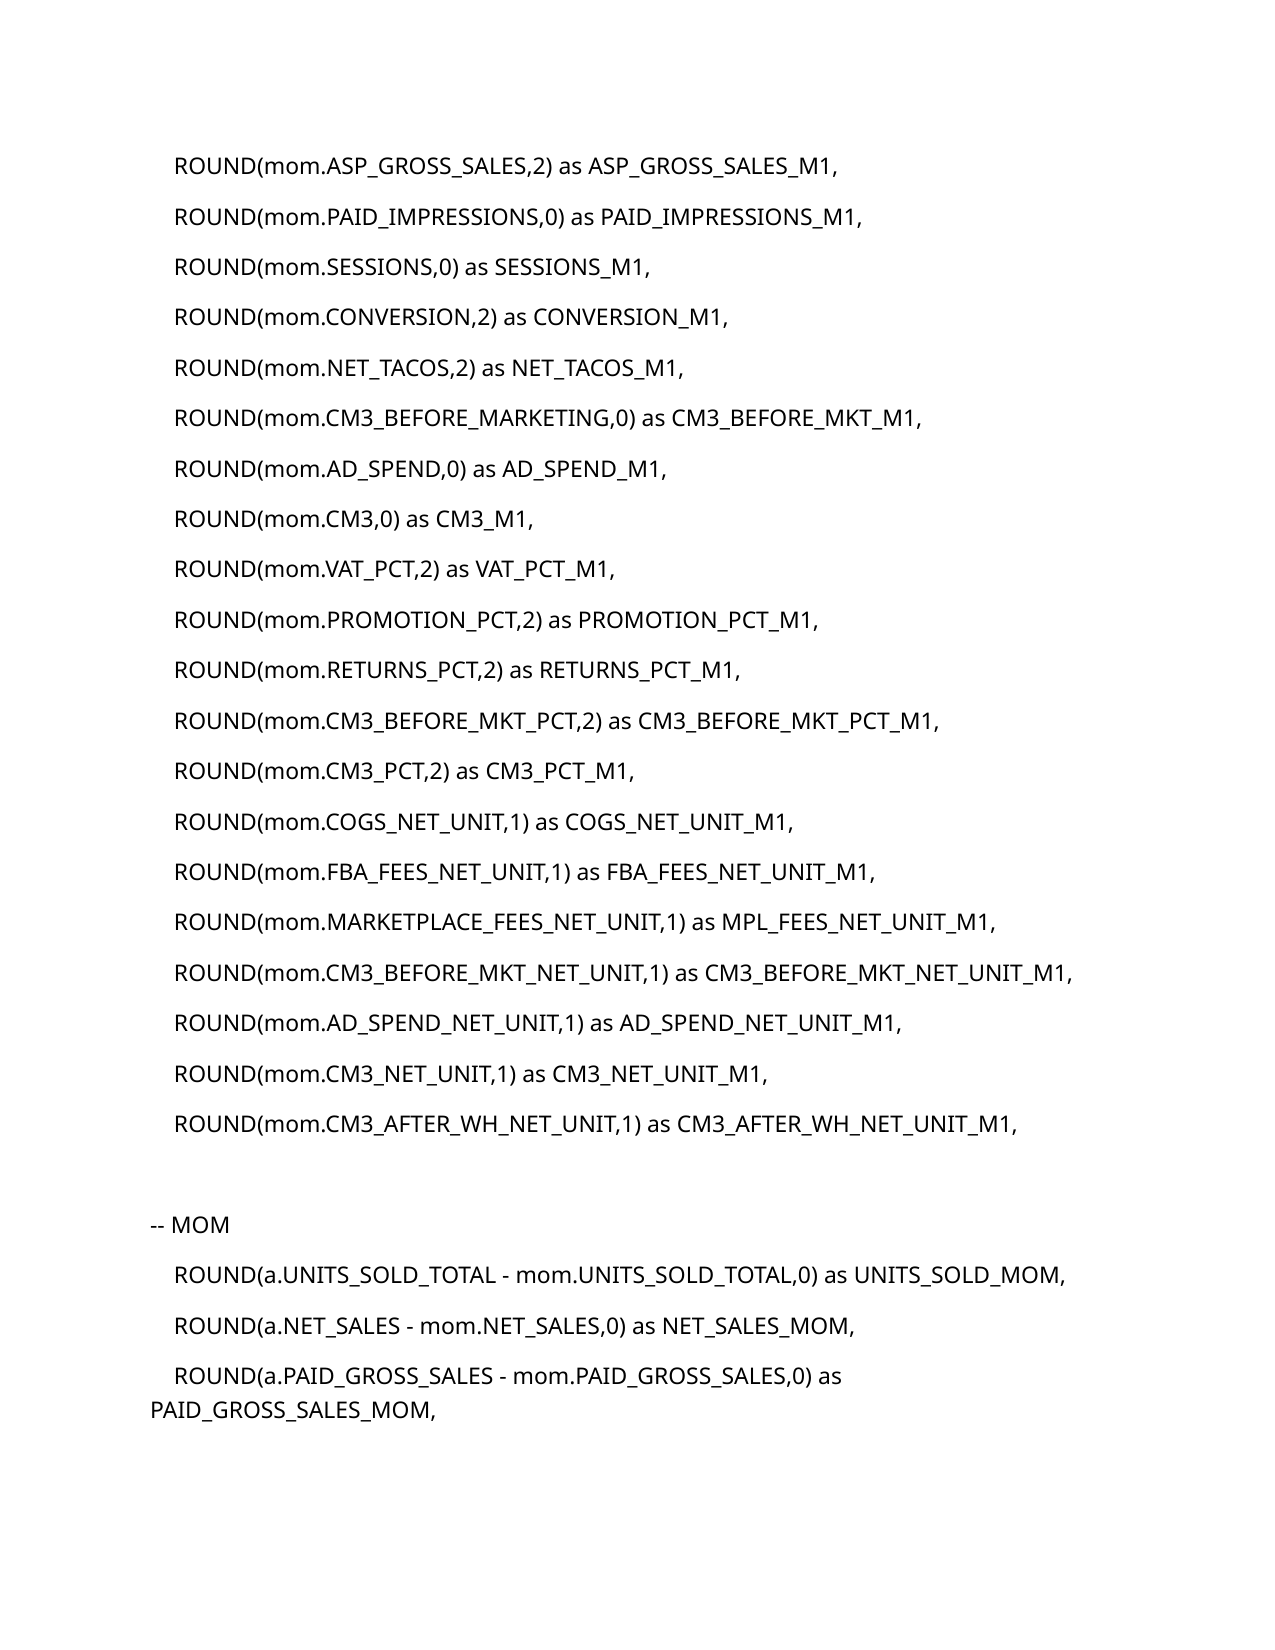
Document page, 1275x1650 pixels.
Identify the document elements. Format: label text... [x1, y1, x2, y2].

text ROUND(mom.CONVERSION,2) as CONVERSION_M1, [150, 301, 1125, 332]
text ROUND(a.UNITS_SOLD_TOTAL - mom.UNITS_SOLD_TOTAL,0) as UNITS_SOLD_MOM, [150, 1259, 1125, 1290]
text -- MOM [150, 1209, 1125, 1240]
text ROUND(mom.PAID_IMPRESSIONS,0) as PAID_IMPRESSIONS_M1, [150, 200, 1125, 232]
text ROUND(mom.CM3_NET_UNIT,1) as CM3_NET_UNIT_M1, [150, 1057, 1125, 1089]
text ROUND(mom.NET_TACOS,2) as NET_TACOS_M1, [150, 352, 1125, 383]
text ROUND(mom.AD_SPEND_NET_UNIT,1) as AD_SPEND_NET_UNIT_M1, [150, 1007, 1125, 1038]
text ROUND(mom.PROMOTION_PCT,2) as PROMOTION_PCT_M1, [150, 604, 1125, 635]
text ROUND(mom.CM3_BEFORE_MKT_NET_UNIT,1) as CM3_BEFORE_MKT_NET_UNIT_M1, [150, 957, 1125, 988]
text ROUND(mom.CM3_PCT,2) as CM3_PCT_M1, [150, 755, 1125, 786]
text ROUND(mom.SESSIONS,0) as SESSIONS_M1, [150, 251, 1125, 282]
text ROUND(a.NET_SALES - mom.NET_SALES,0) as NET_SALES_MOM, [150, 1309, 1125, 1341]
text ROUND(mom.COGS_NET_UNIT,1) as COGS_NET_UNIT_M1, [150, 805, 1125, 837]
text ROUND(mom.VAT_PCT,2) as VAT_PCT_M1, [150, 553, 1125, 584]
text ROUND(mom.CM3_BEFORE_MARKETING,0) as CM3_BEFORE_MKT_M1, [150, 402, 1125, 433]
text ROUND(mom.CM3,0) as CM3_M1, [150, 503, 1125, 534]
text ROUND(mom.CM3_BEFORE_MKT_PCT,2) as CM3_BEFORE_MKT_PCT_M1, [150, 704, 1125, 736]
text ROUND(mom.FBA_FEES_NET_UNIT,1) as FBA_FEES_NET_UNIT_M1, [150, 856, 1125, 887]
text ROUND(mom.AD_SPEND,0) as AD_SPEND_M1, [150, 452, 1125, 484]
text ROUND(mom.RETURNS_PCT,2) as RETURNS_PCT_M1, [150, 654, 1125, 685]
text ROUND(a.PAID_GROSS_SALES - mom.PAID_GROSS_SALES,0) as PAID_GROSS_SALES_MOM, [150, 1360, 1125, 1425]
text ROUND(mom.CM3_AFTER_WH_NET_UNIT,1) as CM3_AFTER_WH_NET_UNIT_M1, [150, 1108, 1125, 1139]
text ROUND(mom.MARKETPLACE_FEES_NET_UNIT,1) as MPL_FEES_NET_UNIT_M1, [150, 906, 1125, 937]
text ROUND(mom.ASP_GROSS_SALES,2) as ASP_GROSS_SALES_M1, [150, 150, 1125, 181]
